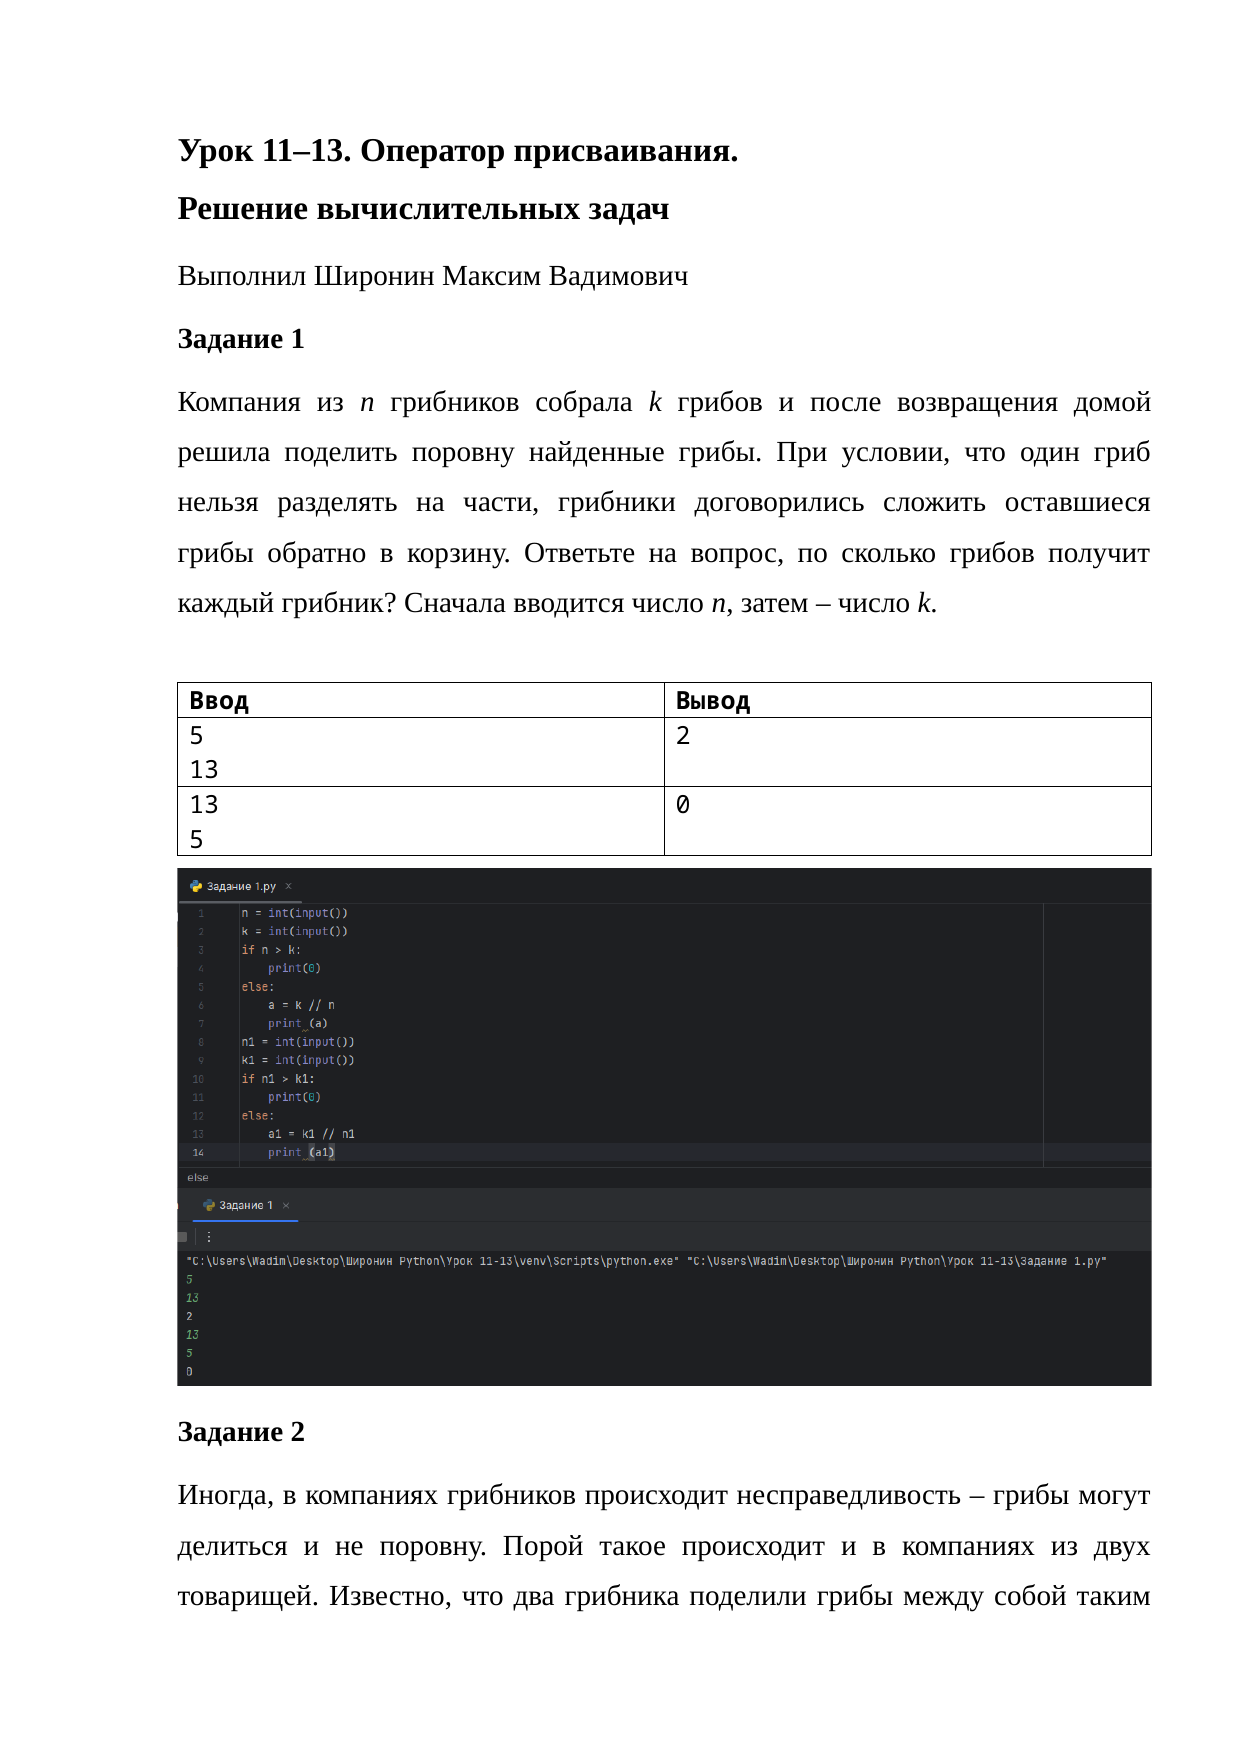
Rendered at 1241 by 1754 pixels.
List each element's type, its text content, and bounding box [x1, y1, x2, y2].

table_header Ввод [178, 683, 664, 717]
table_cell 2 [665, 718, 1151, 786]
table_cell 5 13 [178, 718, 664, 786]
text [177, 1477, 1152, 1612]
text Выполнил Широнин Максим Вадимович [177, 258, 1152, 292]
table_cell 0 [665, 787, 1151, 855]
text Задание 2 [177, 1414, 1152, 1448]
subtitle Урок 11–13. Оператор присваивания. Решение вычислительных задач [177, 131, 1152, 226]
text Компания из n грибников собрала k грибов и после возвращения домой решила поделить поровну найденные грибы. При условии, что один гриб нельзя разделять на части, грибники договорились сложить оставшиеся грибы обратно в корзину. Ответьте на вопрос, по сколько грибов получит каждый грибник? Сначала вводится число n, затем – число k. [177, 384, 1152, 618]
table_cell 13 5 [178, 787, 664, 855]
text Задание 1 [177, 321, 1152, 354]
picture [177, 868, 1152, 1386]
table_header Вывод [665, 683, 1151, 717]
